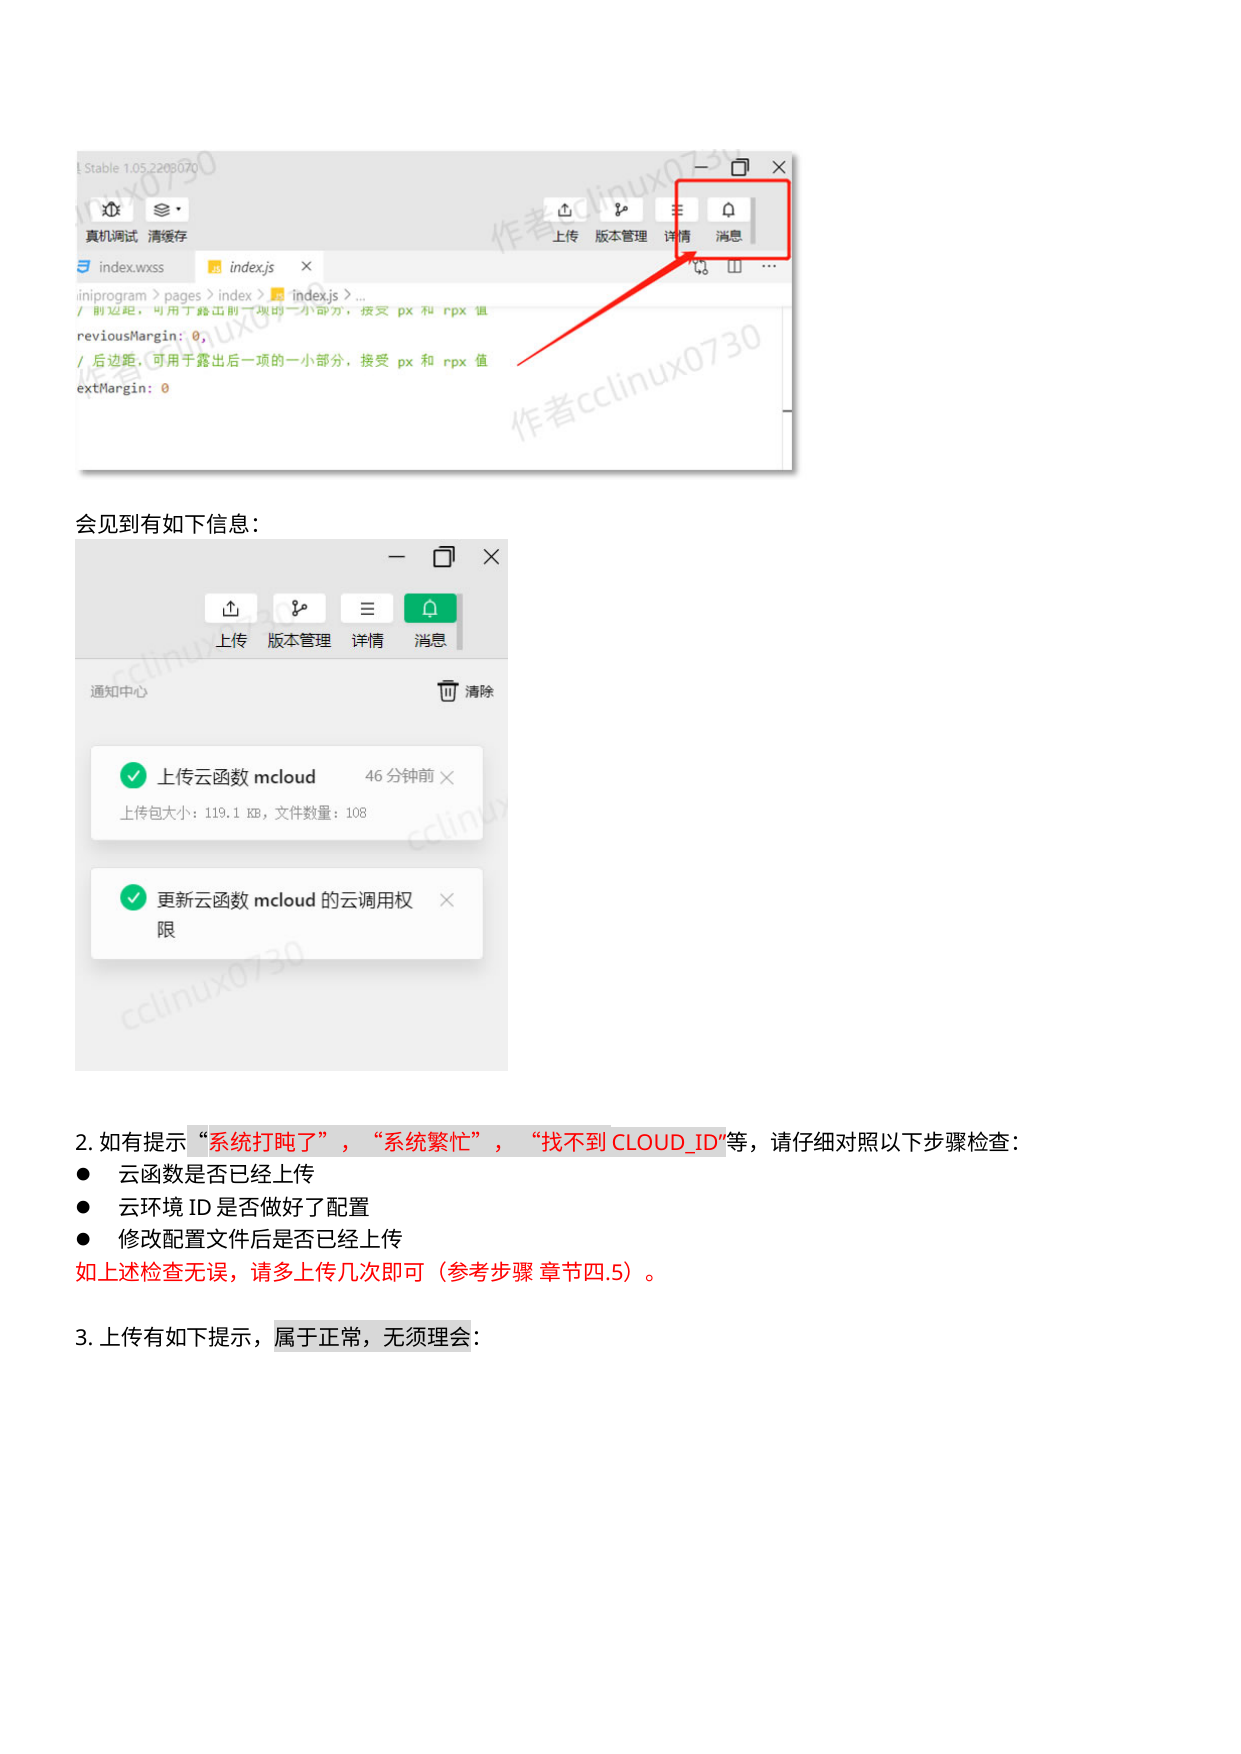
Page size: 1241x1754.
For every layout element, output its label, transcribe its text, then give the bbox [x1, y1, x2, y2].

picture [75, 149, 807, 485]
text 会见到有如下信息： [75, 507, 1165, 539]
picture [75, 539, 508, 1071]
list 云环境ID是否做好了配置 [75, 1189, 1165, 1222]
text 如上述检查无误，请多上传几次即可（参考步骤 章节四.5）。 [75, 1254, 1165, 1287]
list 修改配置文件后是否已经上传 [75, 1222, 1165, 1254]
text 2. 如有提示“系统打盹了”，“系统繁忙”， “找不到CLOUD_ID”等，请仔细对照以下步骤检查： [75, 1124, 1165, 1157]
list 云函数是否已经上传 [75, 1157, 1165, 1189]
text 3. 上传有如下提示，属于正常，无须理会： [75, 1319, 1165, 1352]
